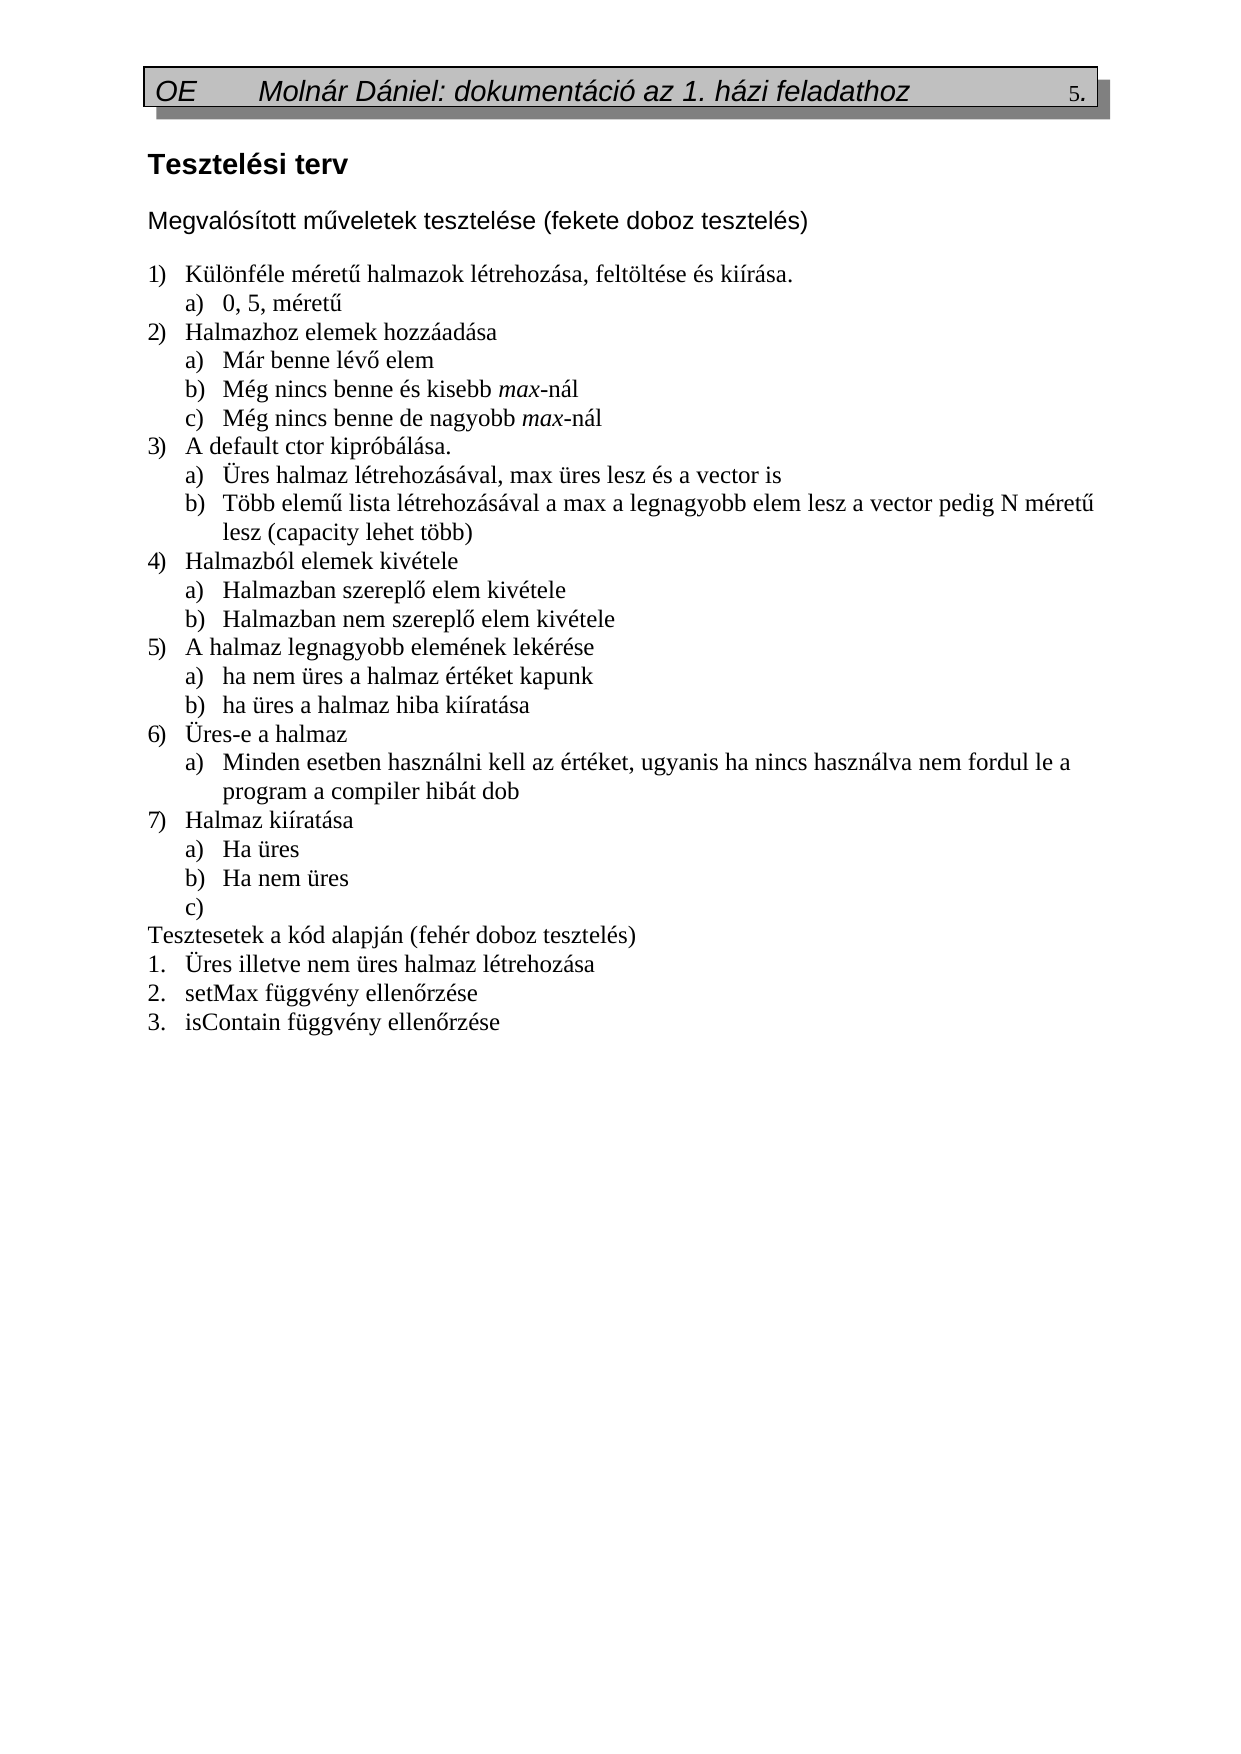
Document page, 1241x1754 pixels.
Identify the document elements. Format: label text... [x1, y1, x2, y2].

text Tesztesetek a kód alapján (fehér doboz tesztelés) [147, 920, 1134, 949]
subtitle Tesztelési terv [147, 147, 1134, 180]
list Üres illetve nem üres halmaz létrehozása [147, 949, 1134, 978]
list Minden esetben használni kell az értéket, ugyanis ha nincs használva nem fordul le a program a compiler hibát dob [185, 747, 1134, 805]
list Már benne lévő elem [185, 346, 1134, 374]
list isContain függvény ellenőrzése [147, 1007, 1134, 1035]
list 0, 5, méretű [185, 288, 1134, 317]
list ha üres a halmaz hiba kiíratása [185, 690, 1134, 719]
list A default ctor kipróbálása. [147, 432, 1134, 460]
list Még nincs benne de nagyobb max-nál [185, 403, 1134, 432]
list Halmazban szereplő elem kivétele [185, 575, 1134, 604]
list Még nincs benne és kisebb max-nál [185, 374, 1134, 403]
list Halmazban nem szereplő elem kivétele [185, 604, 1134, 632]
list Ha nem üres [185, 863, 1134, 892]
list ha nem üres a halmaz értéket kapunk [185, 661, 1134, 690]
list Üres halmaz létrehozásával, max üres lesz és a vector is [185, 460, 1134, 489]
list Több elemű lista létrehozásával a max a legnagyobb elem lesz a vector pedig N méretű lesz (capacity lehet több) [185, 489, 1134, 546]
list Ha üres [185, 834, 1134, 863]
list Üres-e a halmaz [147, 719, 1134, 747]
list Halmaz kiíratása [147, 805, 1134, 834]
list Halmazhoz elemek hozzáadása [147, 317, 1134, 346]
text Megvalósított műveletek tesztelése (fekete doboz tesztelés) [147, 206, 1134, 234]
list Halmazból elemek kivétele [147, 546, 1134, 575]
list Különféle méretű halmazok létrehozása, feltöltése és kiírása. [147, 259, 1134, 288]
list setMax függvény ellenőrzése [147, 978, 1134, 1007]
list A halmaz legnagyobb elemének lekérése [147, 632, 1134, 661]
